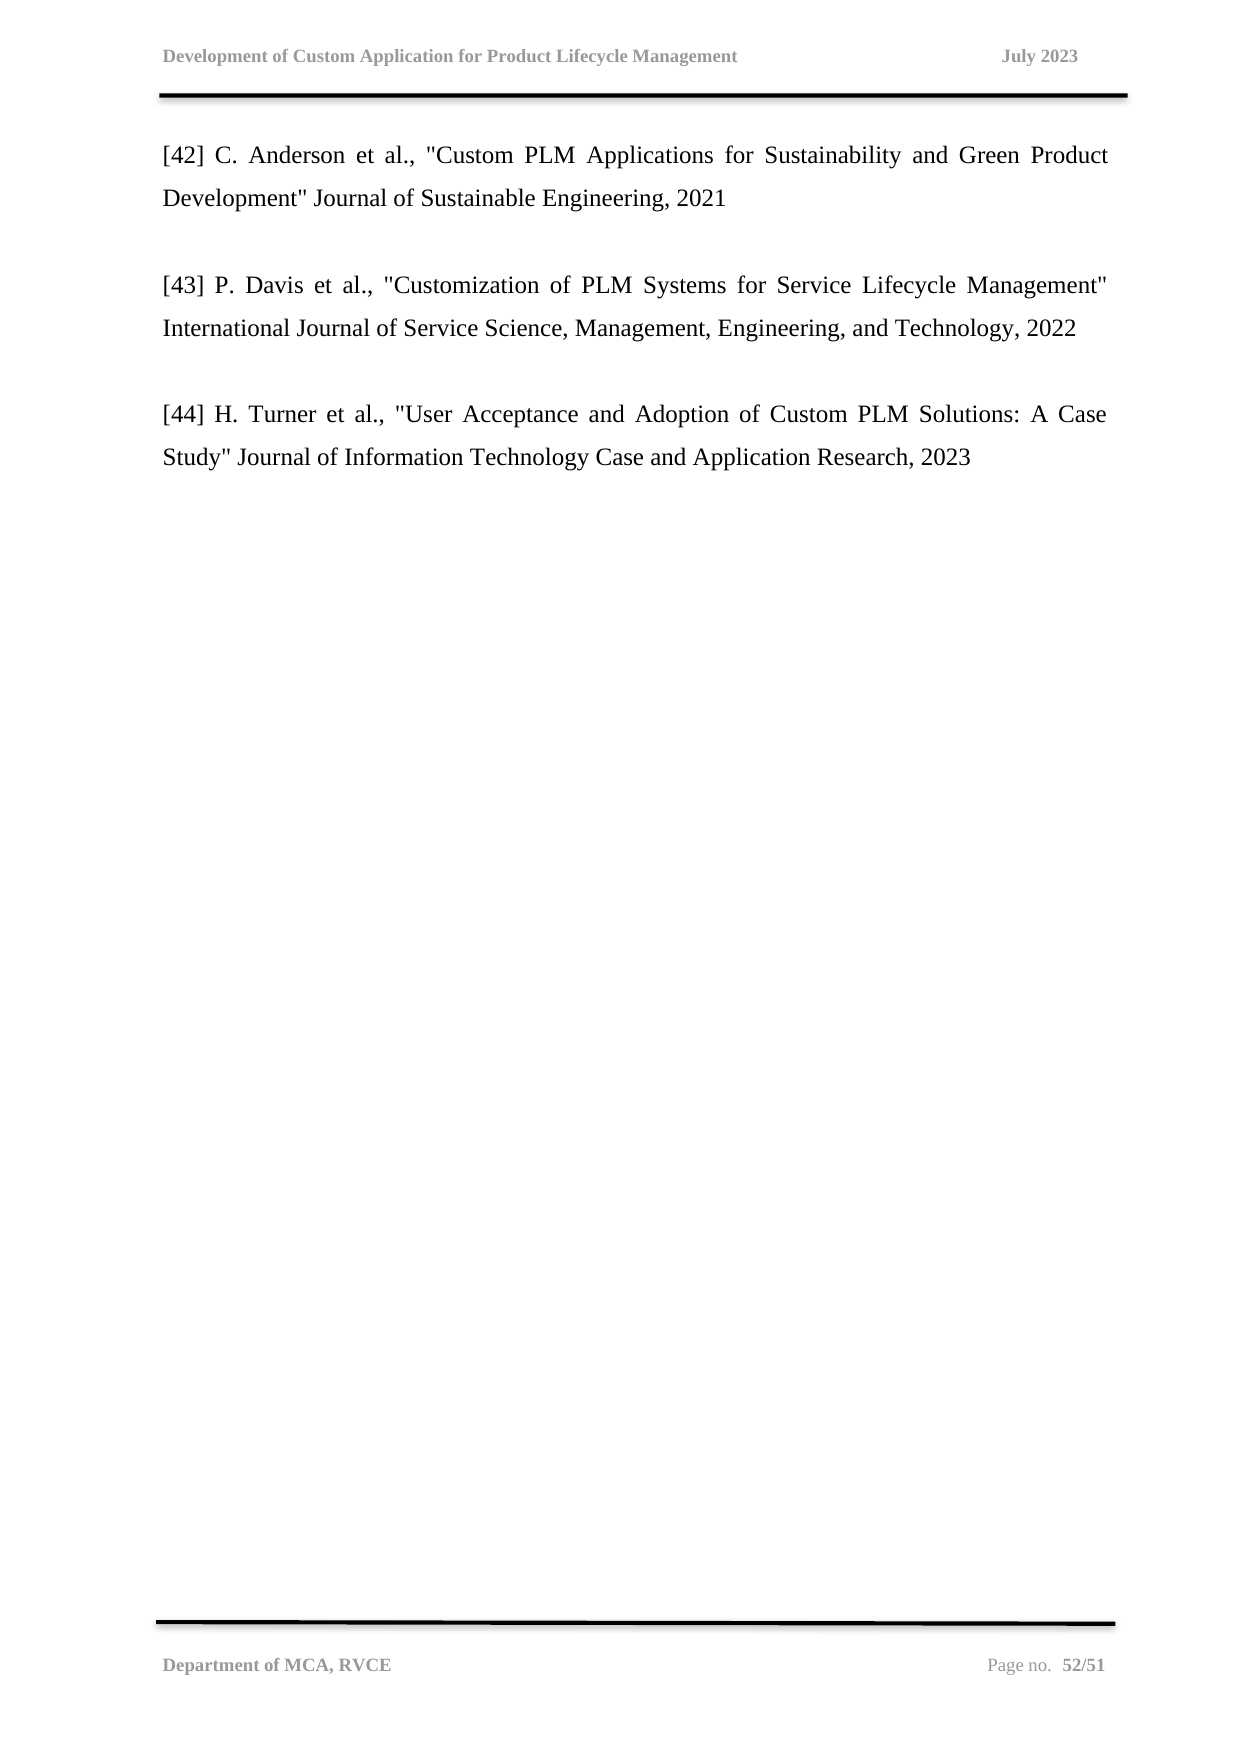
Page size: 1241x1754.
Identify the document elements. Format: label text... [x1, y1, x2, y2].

text [44] H. Turner et al., "User Acceptance and Adoption of Custom PLM Solutions: A Case Study" Journal of Information Technology Case and Application Research, 2023 [162, 399, 1109, 471]
text [43] P. Davis et al., "Customization of PLM Systems for Service Lifecycle Management" International Journal of Service Science, Management, Engineering, and Technology, 2022 [162, 270, 1109, 342]
text [42] C. Anderson et al., "Custom PLM Applications for Sustainability and Green Product Development" Journal of Sustainable Engineering, 2021 [162, 140, 1109, 212]
